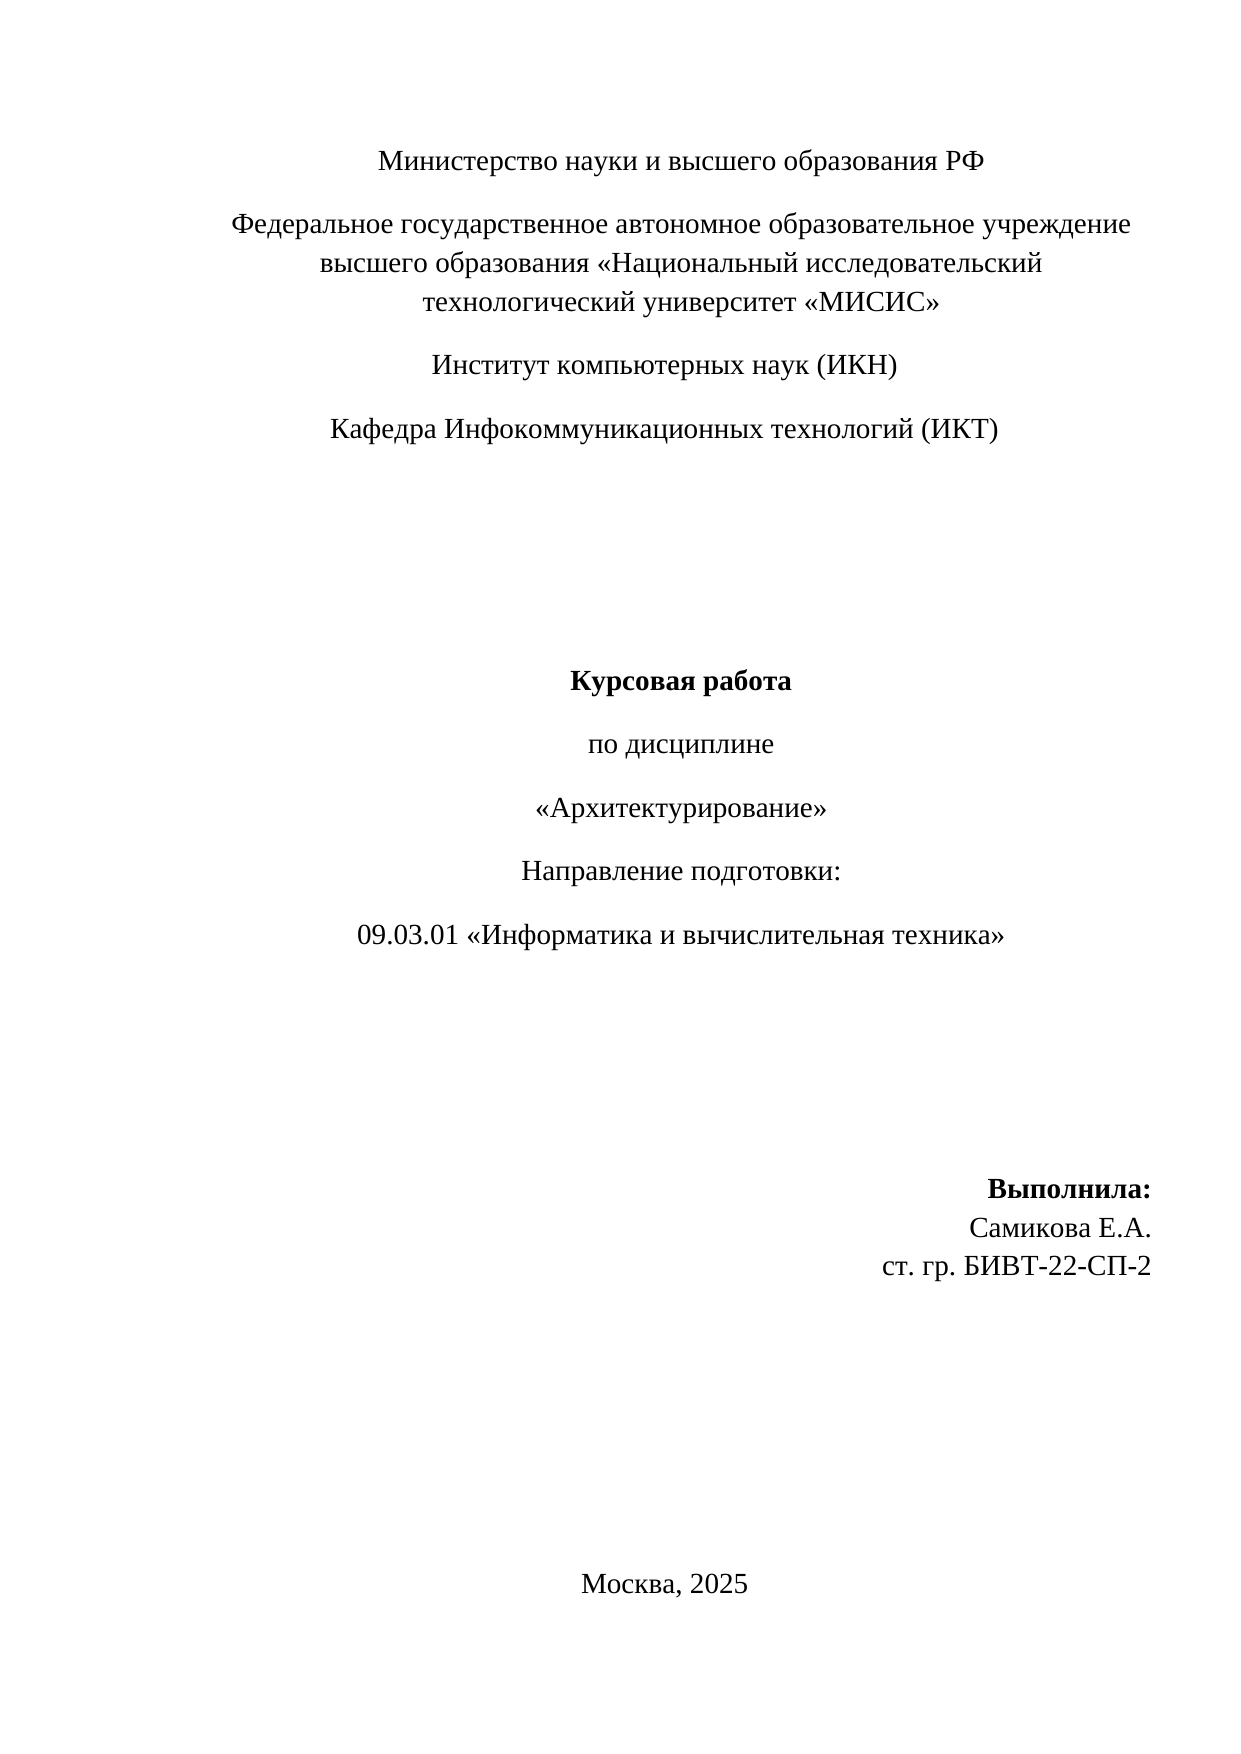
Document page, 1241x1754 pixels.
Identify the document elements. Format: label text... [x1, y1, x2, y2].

text Кафедра Инфокоммуникационных технологий (ИКТ) [177, 411, 1152, 444]
text Выполнила: Самикова Е.А. ст. гр. БИВТ-22-СП-2 [750, 1171, 1152, 1282]
text «Архитектурирование» [177, 790, 1185, 823]
text по дисциплине [177, 726, 1185, 760]
text Курсовая работа [177, 663, 1185, 696]
text Москва, 2025 [177, 1566, 1152, 1599]
text Институт компьютерных наук (ИКН) [177, 347, 1152, 381]
text Министерство науки и высшего образования РФ [177, 143, 1185, 177]
text Направление подготовки: [177, 853, 1185, 887]
text Федеральное государственное автономное образовательное учреждение высшего образования «Национальный исследовательский технологический университет «МИСИС» [217, 207, 1145, 317]
text 09.03.01 «Информатика и вычислительная техника» [177, 917, 1185, 951]
